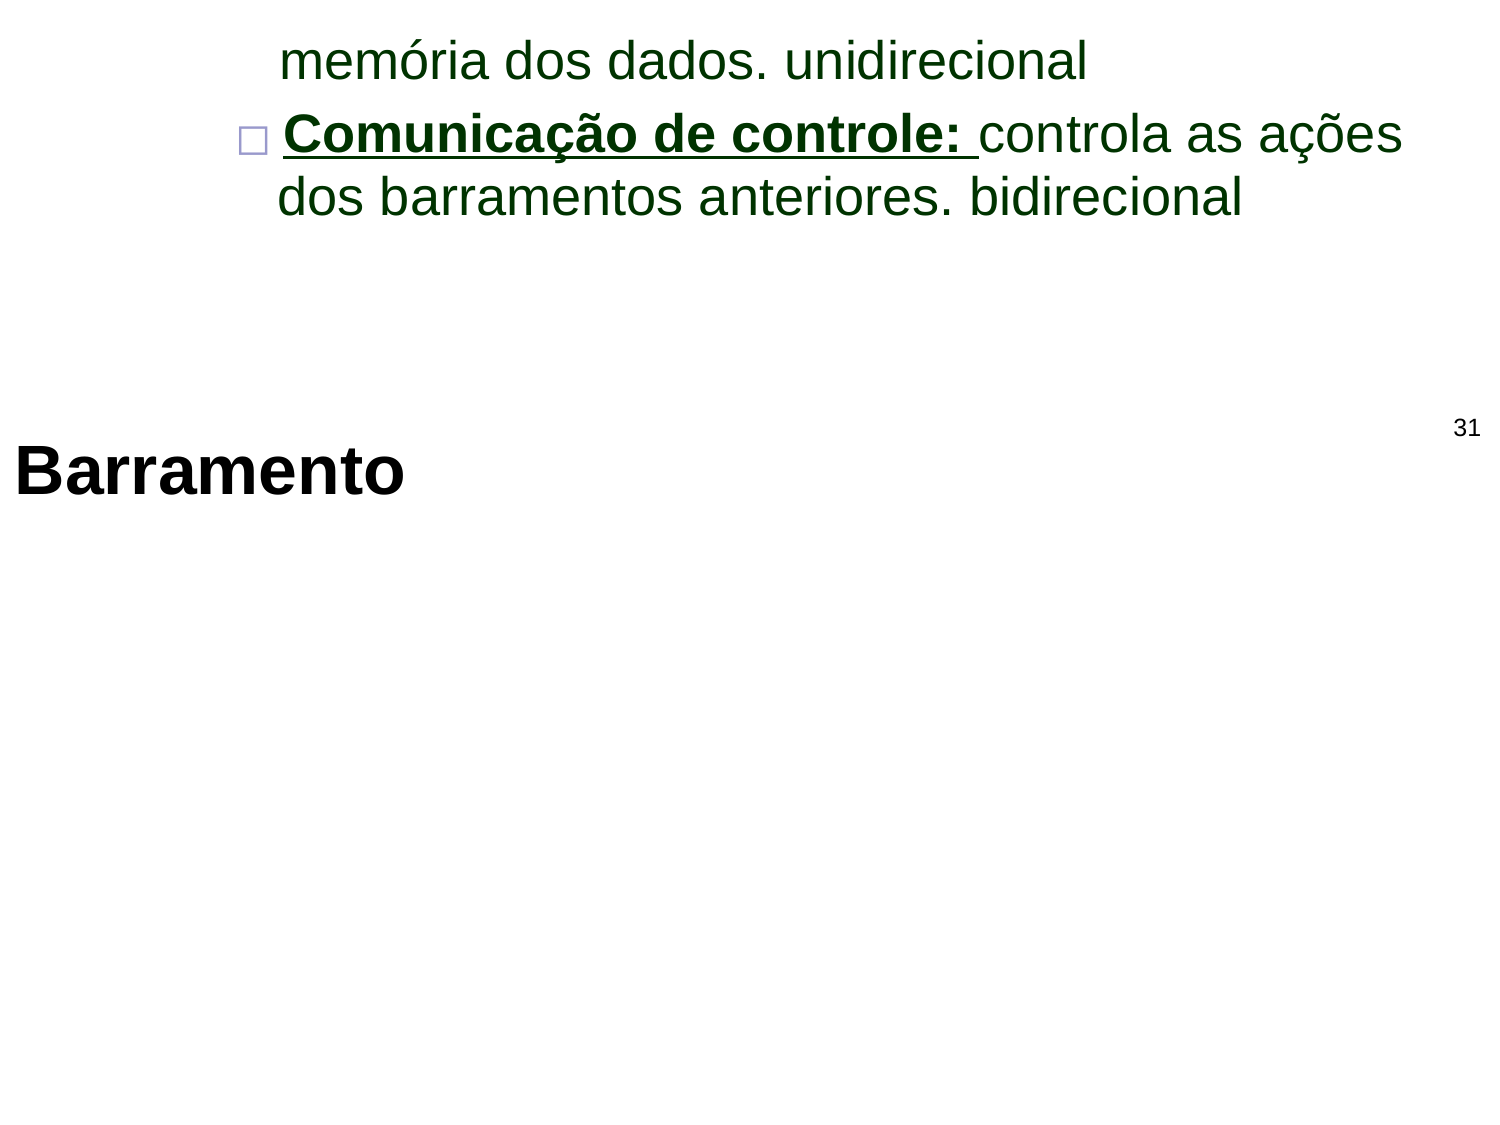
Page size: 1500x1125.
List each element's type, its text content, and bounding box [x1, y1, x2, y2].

text Barramento [14, 441, 1498, 507]
text ◻ Comunicação de controle: controla as ações dos barramentos anteriores. bidirecional [235, 104, 1412, 227]
text memória dos dados. unidirecional [279, 29, 1498, 91]
text 31 [14, 413, 1481, 441]
